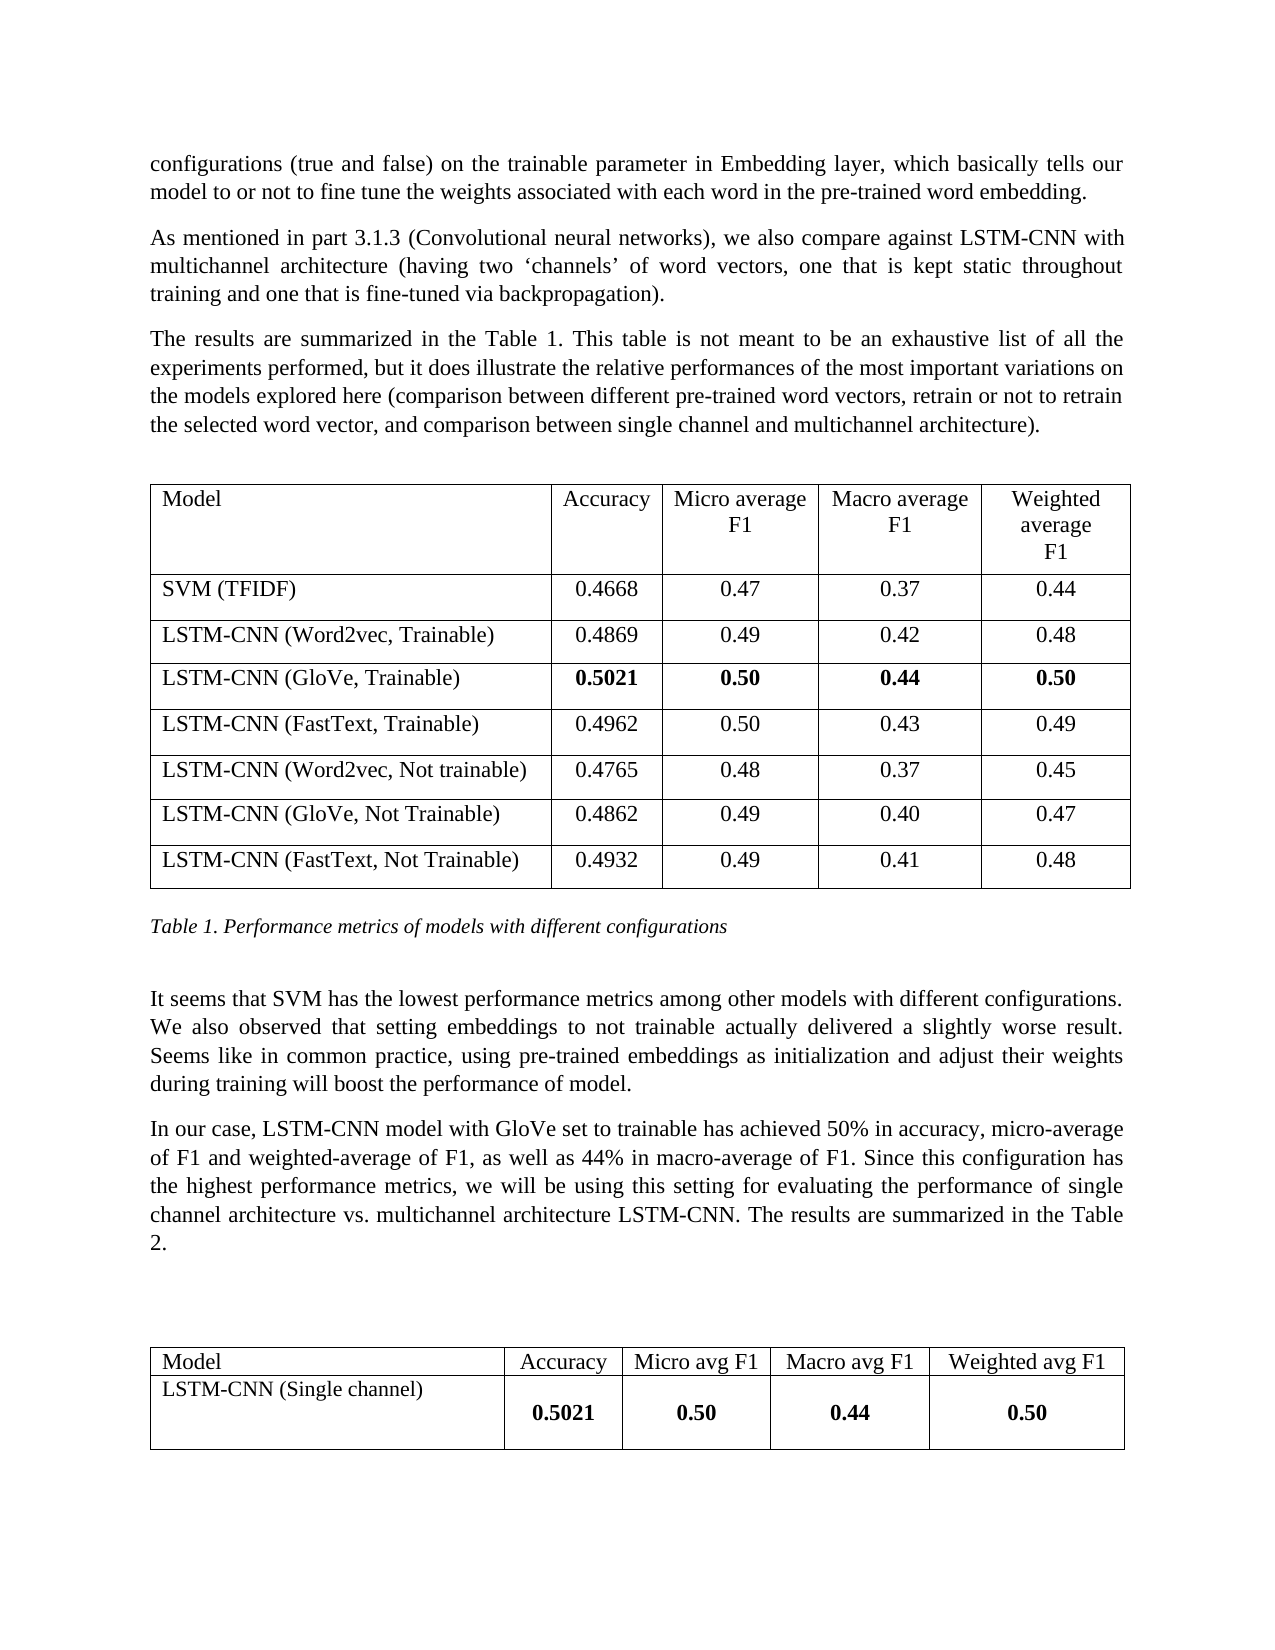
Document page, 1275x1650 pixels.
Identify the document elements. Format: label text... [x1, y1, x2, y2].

table_cell 0.4962 [552, 710, 662, 755]
table_cell 0.49 [663, 846, 818, 888]
table_cell 0.49 [663, 621, 818, 663]
table_cell 0.4862 [552, 800, 662, 845]
table_cell 0.42 [819, 621, 981, 663]
table_cell 0.4668 [552, 575, 662, 620]
table_cell 0.4765 [552, 756, 662, 799]
table_cell LSTM-CNN (Single channel) [151, 1376, 504, 1449]
table_cell 0.44 [819, 664, 981, 709]
table_cell LSTM-CNN (Word2vec, Trainable) [151, 621, 551, 663]
table_cell 0.5021 [552, 664, 662, 709]
table_cell 0.50 [663, 664, 818, 709]
table_cell 0.50 [930, 1376, 1124, 1449]
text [150, 150, 1125, 205]
table_cell LSTM-CNN (Word2vec, Not trainable) [151, 756, 551, 799]
table_cell 0.48 [982, 846, 1130, 888]
text In our case, LSTM-CNN model with GloVe set to trainable has achieved 50% in accuracy, micro-average of F1 and weighted-average of F1, as well as 44% in macro-average of F1. Since this configuration has the highest performance metrics, we will be using this setting for evaluating the performance of single channel architecture vs. multichannel architecture LSTM-CNN. The results are summarized in the Table 2. [150, 1115, 1125, 1255]
table_cell 0.37 [819, 756, 981, 799]
table_cell 0.43 [819, 710, 981, 755]
table_cell 0.44 [771, 1376, 929, 1449]
table_cell 0.5021 [505, 1376, 622, 1449]
table_cell 0.41 [819, 846, 981, 888]
table_header Model [151, 1348, 504, 1375]
table_header Weighted average F1 [982, 485, 1130, 574]
table_cell LSTM-CNN (FastText, Not Trainable) [151, 846, 551, 888]
table_cell 0.50 [663, 710, 818, 755]
text As mentioned in part 3.1.3 (Convolutional neural networks), we also compare against LSTM-CNN with multichannel architecture (having two ‘channels’ of word vectors, one that is kept static throughout training and one that is fine-tuned via backpropagation). [150, 223, 1125, 307]
table_cell 0.4869 [552, 621, 662, 663]
table_cell 0.40 [819, 800, 981, 845]
table_cell LSTM-CNN (GloVe, Trainable) [151, 664, 551, 709]
table_cell 0.45 [982, 756, 1130, 799]
table_cell LSTM-CNN (FastText, Trainable) [151, 710, 551, 755]
table_cell 0.49 [982, 710, 1130, 755]
table_cell LSTM-CNN (GloVe, Not Trainable) [151, 800, 551, 845]
table_cell 0.47 [663, 575, 818, 620]
table_header Macro average F1 [819, 485, 981, 574]
table_header Micro average F1 [663, 485, 818, 574]
table_cell SVM (TFIDF) [151, 575, 551, 620]
table_header Model [151, 485, 551, 574]
table_cell 0.37 [819, 575, 981, 620]
table_cell 0.4932 [552, 846, 662, 888]
text The results are summarized in the Table 1. This table is not meant to be an exhaustive list of all the experiments performed, but it does illustrate the relative performances of the most important variations on the models explored here (comparison between different pre-trained word vectors, retrain or not to retrain the selected word vector, and comparison between single channel and multichannel architecture). [150, 326, 1125, 437]
table_header Micro avg F1 [623, 1348, 770, 1375]
table_cell 0.48 [663, 756, 818, 799]
table_header Accuracy [505, 1348, 622, 1375]
table_cell 0.49 [663, 800, 818, 845]
table_header Accuracy [552, 485, 662, 574]
text It seems that SVM has the lowest performance metrics among other models with different configurations. We also observed that setting embeddings to not trainable actually delivered a slightly worse result. Seems like in common practice, using pre-trained embeddings as initialization and adjust their weights during training will boost the performance of model. [150, 985, 1125, 1097]
table_cell 0.48 [982, 621, 1130, 663]
table_cell 0.44 [982, 575, 1130, 620]
table_header Macro avg F1 [771, 1348, 929, 1375]
table_header Weighted avg F1 [930, 1348, 1124, 1375]
table_cell 0.47 [982, 800, 1130, 845]
text Table 1. Performance metrics of models with different configurations [150, 914, 1125, 938]
table_cell 0.50 [623, 1376, 770, 1449]
table_cell 0.50 [982, 664, 1130, 709]
